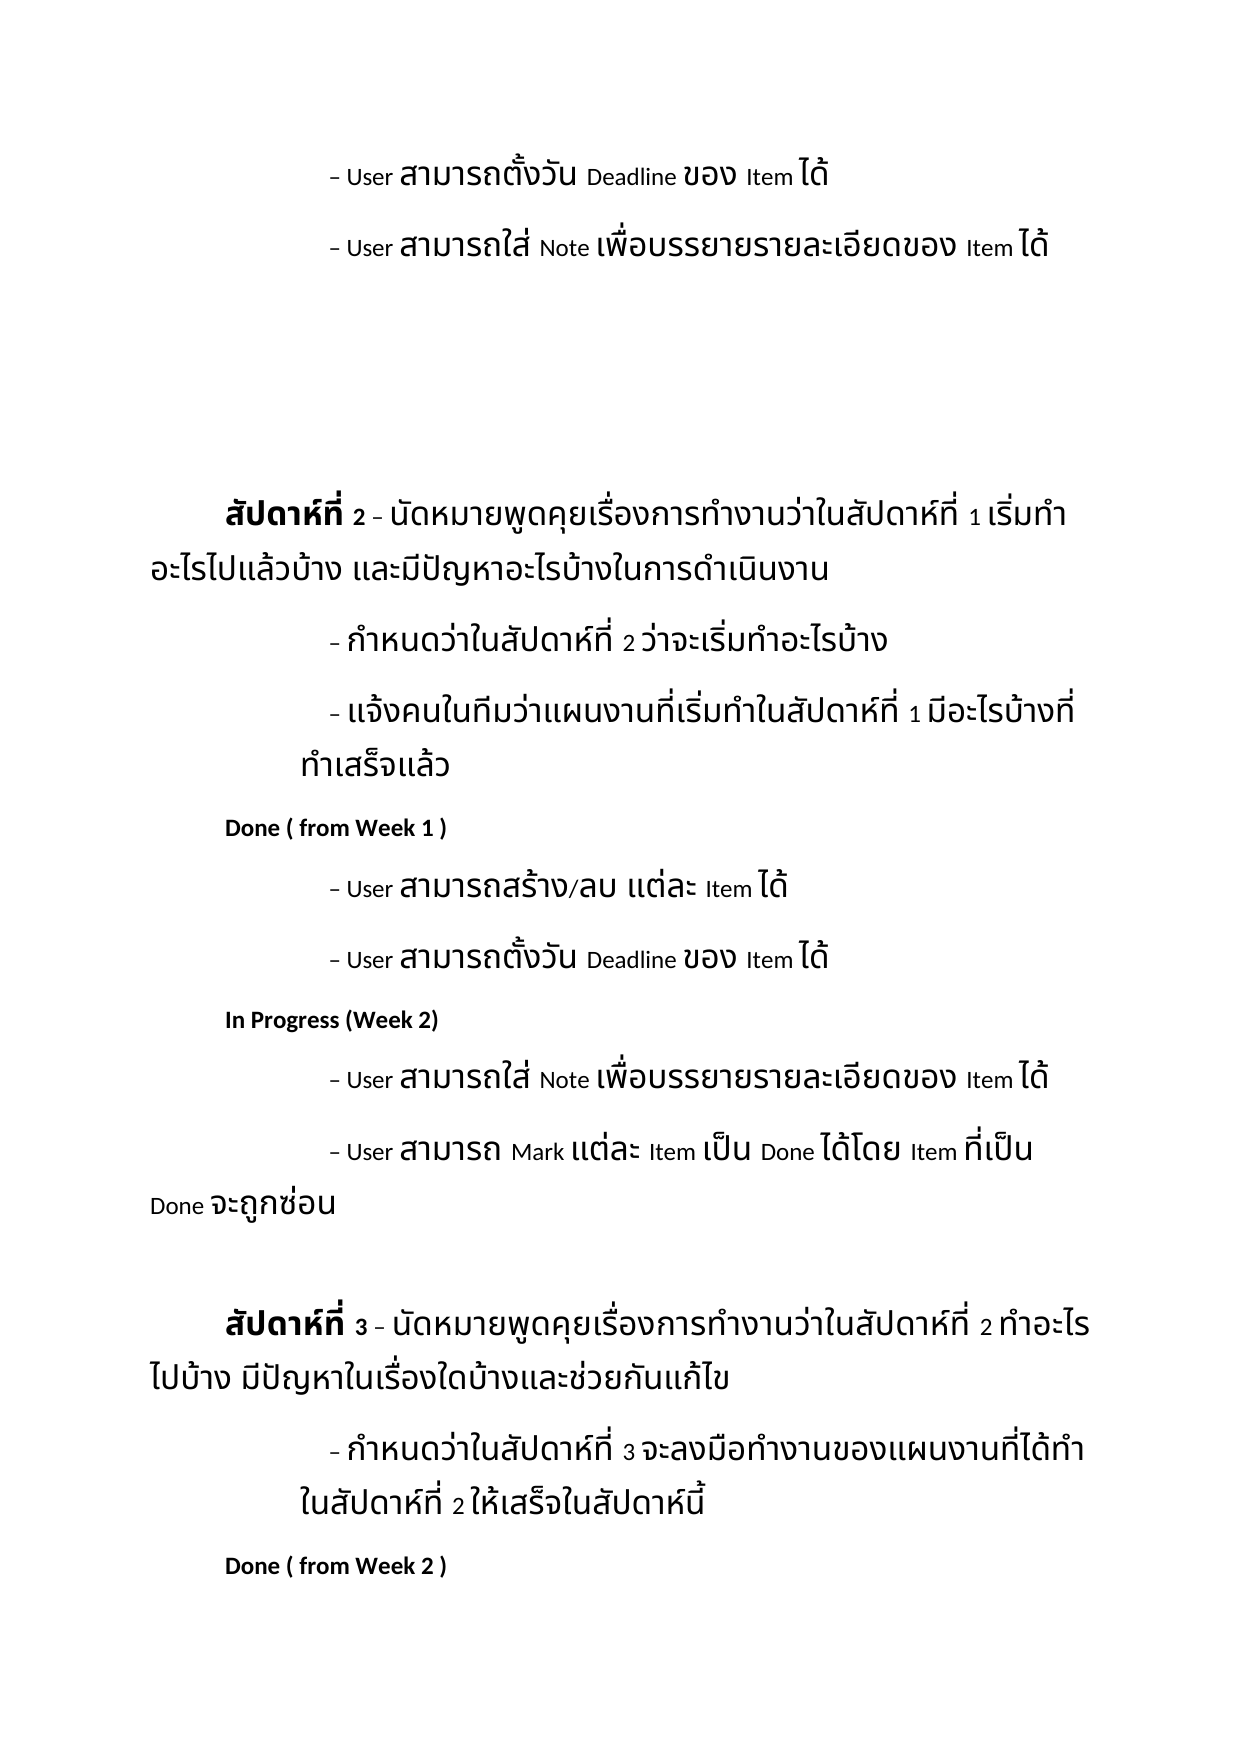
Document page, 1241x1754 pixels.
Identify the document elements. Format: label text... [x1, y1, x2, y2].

text – แจ้งคนในทีมว่าแผนงานที่เริ่มทำในสัปดาห์ที่ 1 มีอะไรบ้างที่ทำเสร็จแล้ว [300, 687, 1090, 792]
text – กำหนดว่าในสัปดาห์ที่ 3 จะลงมือทำงานของแผนงานที่ได้ทำในสัปดาห์ที่ 2 ให้เสร็จในสัปดาห์นี้ [300, 1425, 1090, 1530]
text – User สามารถตั้งวัน Deadline ของ Item ได้ [150, 150, 1090, 200]
text – User สามารถ Mark แต่ละ Item เป็น Done ได้โดย Item ที่เป็น Done จะถูกซ่อน [150, 1124, 1090, 1229]
text – User สามารถใส่ Note เพื่อบรรยายรายละเอียดของ Item ได้ [150, 221, 1090, 271]
text – User สามารถใส่ Note เพื่อบรรยายรายละเอียดของ Item ได้ [150, 1053, 1090, 1104]
text – User สามารถสร้าง/ลบ แต่ละ Item ได้ [225, 862, 1090, 912]
text Done ( from Week 2 ) [150, 1550, 1090, 1581]
text Done ( from Week 1 ) [150, 812, 1090, 843]
text – กำหนดว่าในสัปดาห์ที่ 2 ว่าจะเริ่มทำอะไรบ้าง [300, 616, 1090, 666]
text สัปดาห์ที่ 3 – นัดหมายพูดคุยเรื่องการทำงานว่าในสัปดาห์ที่ 2 ทำอะไรไปบ้าง มีปัญหาในเรื่องใดบ้างและช่วยกันแก้ไข [150, 1299, 1090, 1404]
text – User สามารถตั้งวัน Deadline ของ Item ได้ [225, 933, 1090, 983]
text In Progress (Week 2) [150, 1004, 1090, 1034]
text สัปดาห์ที่ 2 – นัดหมายพูดคุยเรื่องการทำงานว่าในสัปดาห์ที่ 1 เริ่มทำอะไรไปแล้วบ้าง และมีปัญหาอะไรบ้างในการดำเนินงาน [150, 490, 1090, 595]
